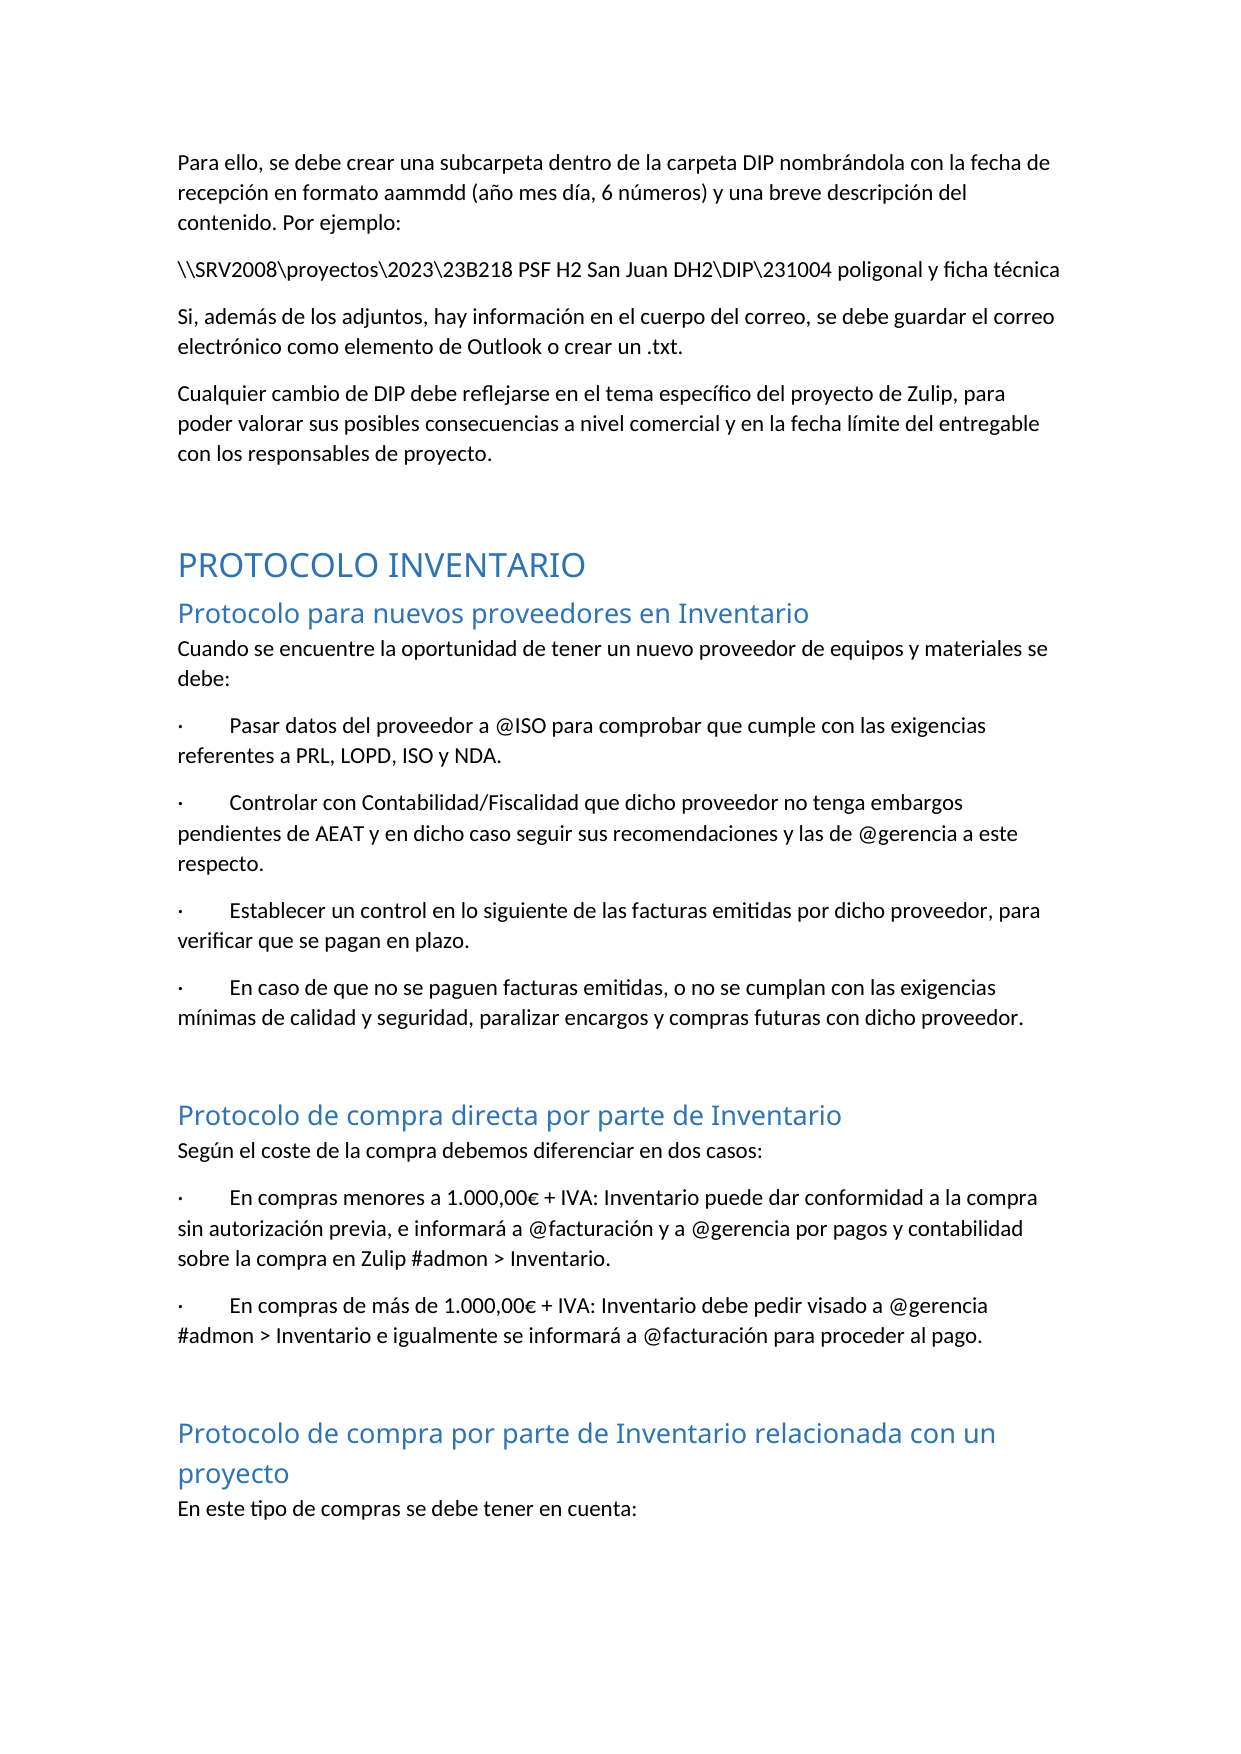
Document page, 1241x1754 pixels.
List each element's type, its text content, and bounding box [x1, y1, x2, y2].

text · En compras menores a 1.000,00€ + IVA: Inventario puede dar conformidad a la compra sin autorización previa, e informará a @facturación y a @gerencia por pagos y contabilidad sobre la compra en Zulip #admon > Inventario. [177, 1183, 1063, 1272]
text · En compras de más de 1.000,00€ + IVA: Inventario debe pedir visado a @gerencia #admon > Inventario e igualmente se informará a @facturación para proceder al pago. [177, 1291, 1063, 1349]
text · Controlar con Contabilidad/Fiscalidad que dicho proveedor no tenga embargos pendientes de AEAT y en dicho caso seguir sus recomendaciones y las de @gerencia a este respecto. [177, 788, 1063, 877]
text Para ello, se debe crear una subcarpeta dentro de la carpeta DIP nombrándola con la fecha de recepción en formato aammdd (año mes día, 6 números) y una breve descripción del contenido. Por ejemplo: [177, 148, 1063, 236]
subtitle Protocolo de compra por parte de Inventario relacionada con un proyecto [177, 1415, 1063, 1491]
text En este tipo de compras se debe tener en cuenta: [177, 1494, 1063, 1522]
text · Pasar datos del proveedor a @ISO para comprobar que cumple con las exigencias referentes a PRL, LOPD, ISO y NDA. [177, 711, 1063, 769]
text \\SRV2008\proyectos\2023\23B218 PSF H2 San Juan DH2\DIP\231004 poligonal y ficha técnica [177, 255, 1063, 283]
text Cuando se encuentre la oportunidad de tener un nuevo proveedor de equipos y materiales se debe: [177, 634, 1063, 692]
text Si, además de los adjuntos, hay información en el cuerpo del correo, se debe guardar el correo electrónico como elemento de Outlook o crear un .txt. [177, 302, 1063, 360]
subtitle Protocolo para nuevos proveedores en Inventario [177, 594, 1063, 631]
text Según el coste de la compra debemos diferenciar en dos casos: [177, 1137, 1063, 1164]
subtitle PROTOCOLO INVENTARIO [177, 541, 1063, 587]
text Cualquier cambio de DIP debe reflejarse en el tema específico del proyecto de Zulip, para poder valorar sus posibles consecuencias a nivel comercial y en la fecha límite del entregable con los responsables de proyecto. [177, 379, 1063, 467]
text · En caso de que no se paguen facturas emitidas, o no se cumplan con las exigencias mínimas de calidad y seguridad, paralizar encargos y compras futuras con dicho proveedor. [177, 973, 1063, 1031]
text · Establecer un control en lo siguiente de las facturas emitidas por dicho proveedor, para verificar que se pagan en plazo. [177, 896, 1063, 954]
subtitle Protocolo de compra directa por parte de Inventario [177, 1097, 1063, 1134]
